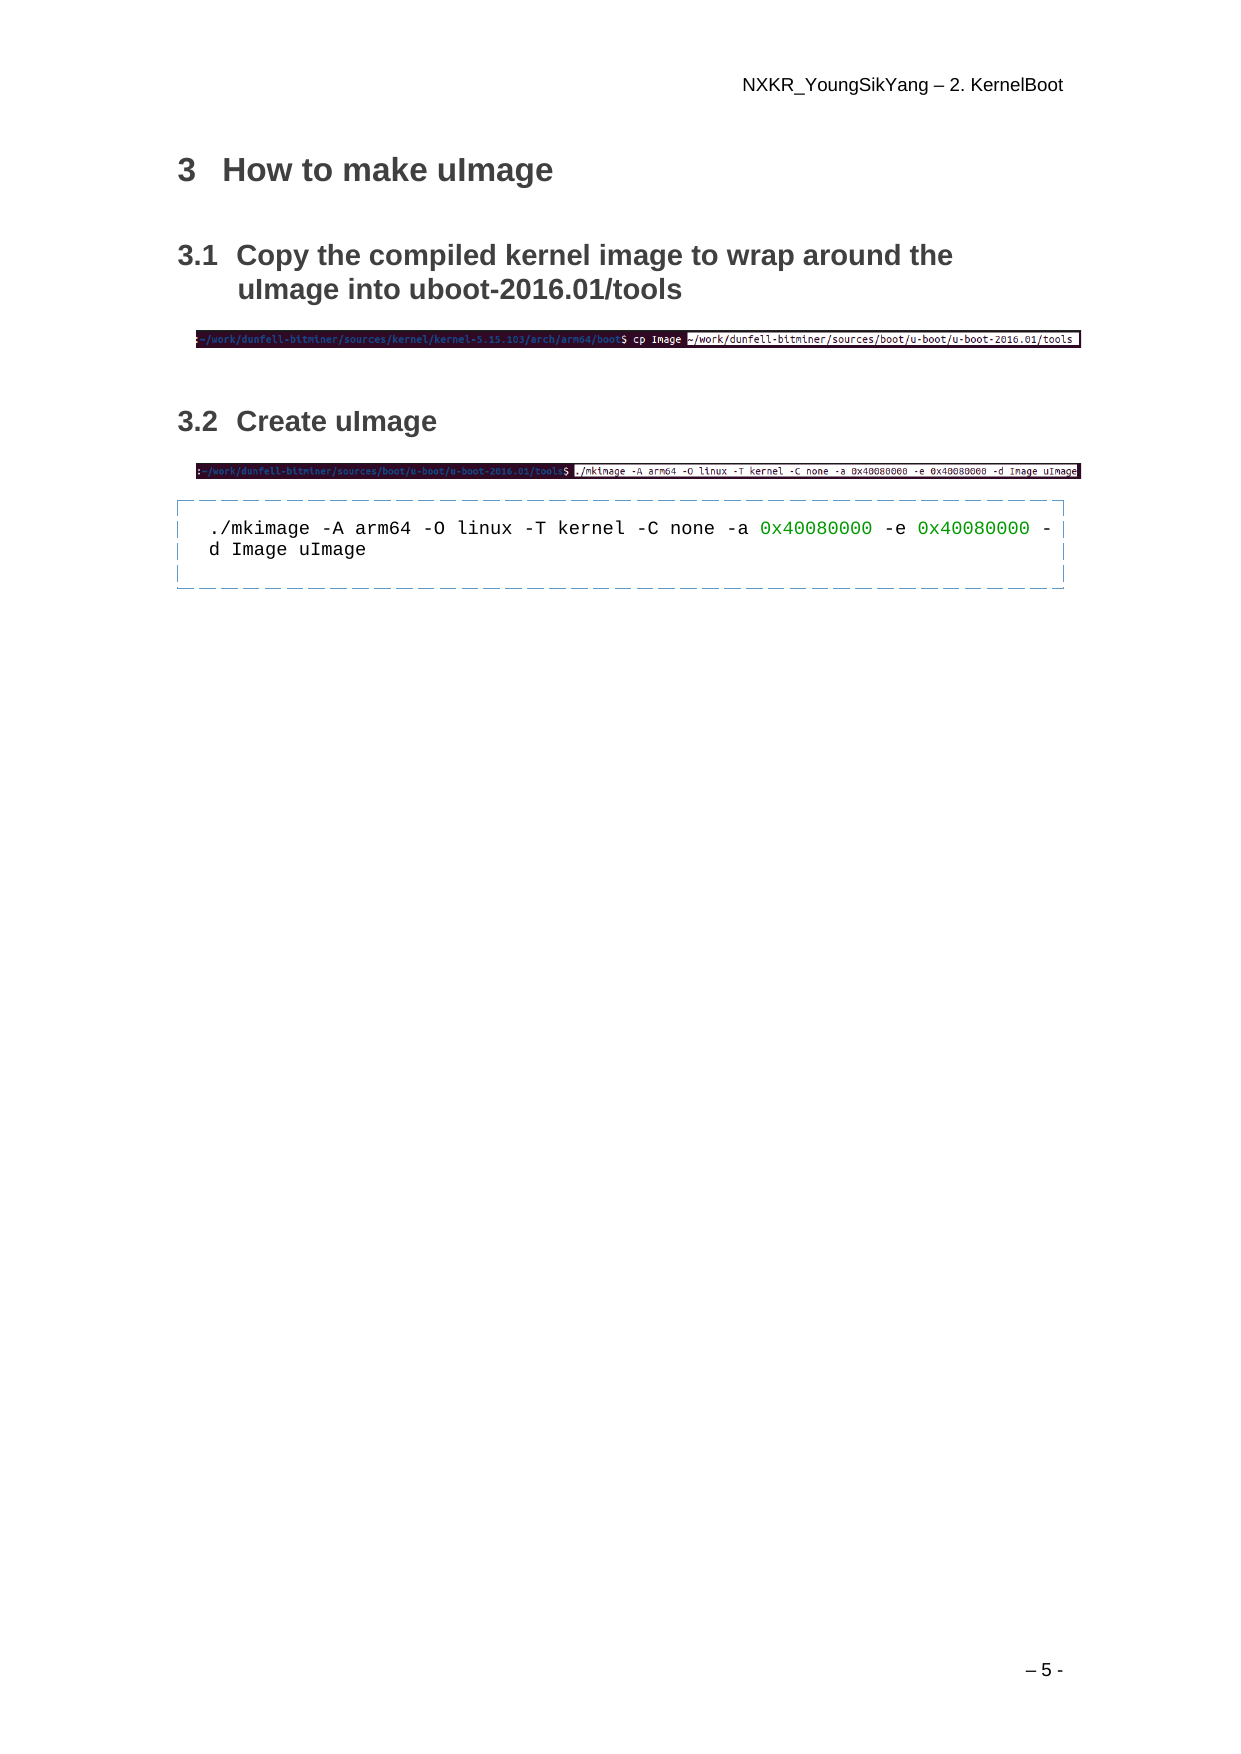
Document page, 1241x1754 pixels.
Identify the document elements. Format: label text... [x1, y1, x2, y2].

picture [196, 330, 1082, 348]
subtitle Copy the compiled kernel image to wrap around the uImage into uboot-2016.01/tools [177, 238, 1063, 306]
subtitle How to make uImage [177, 150, 1063, 188]
picture [196, 463, 1082, 479]
table_header ./mkimage -A arm64 -O linux -T kernel -C none -a 0x40080000 -e 0x40080000 -d Image uImage [178, 500, 1063, 588]
subtitle Create uImage [177, 404, 1063, 438]
